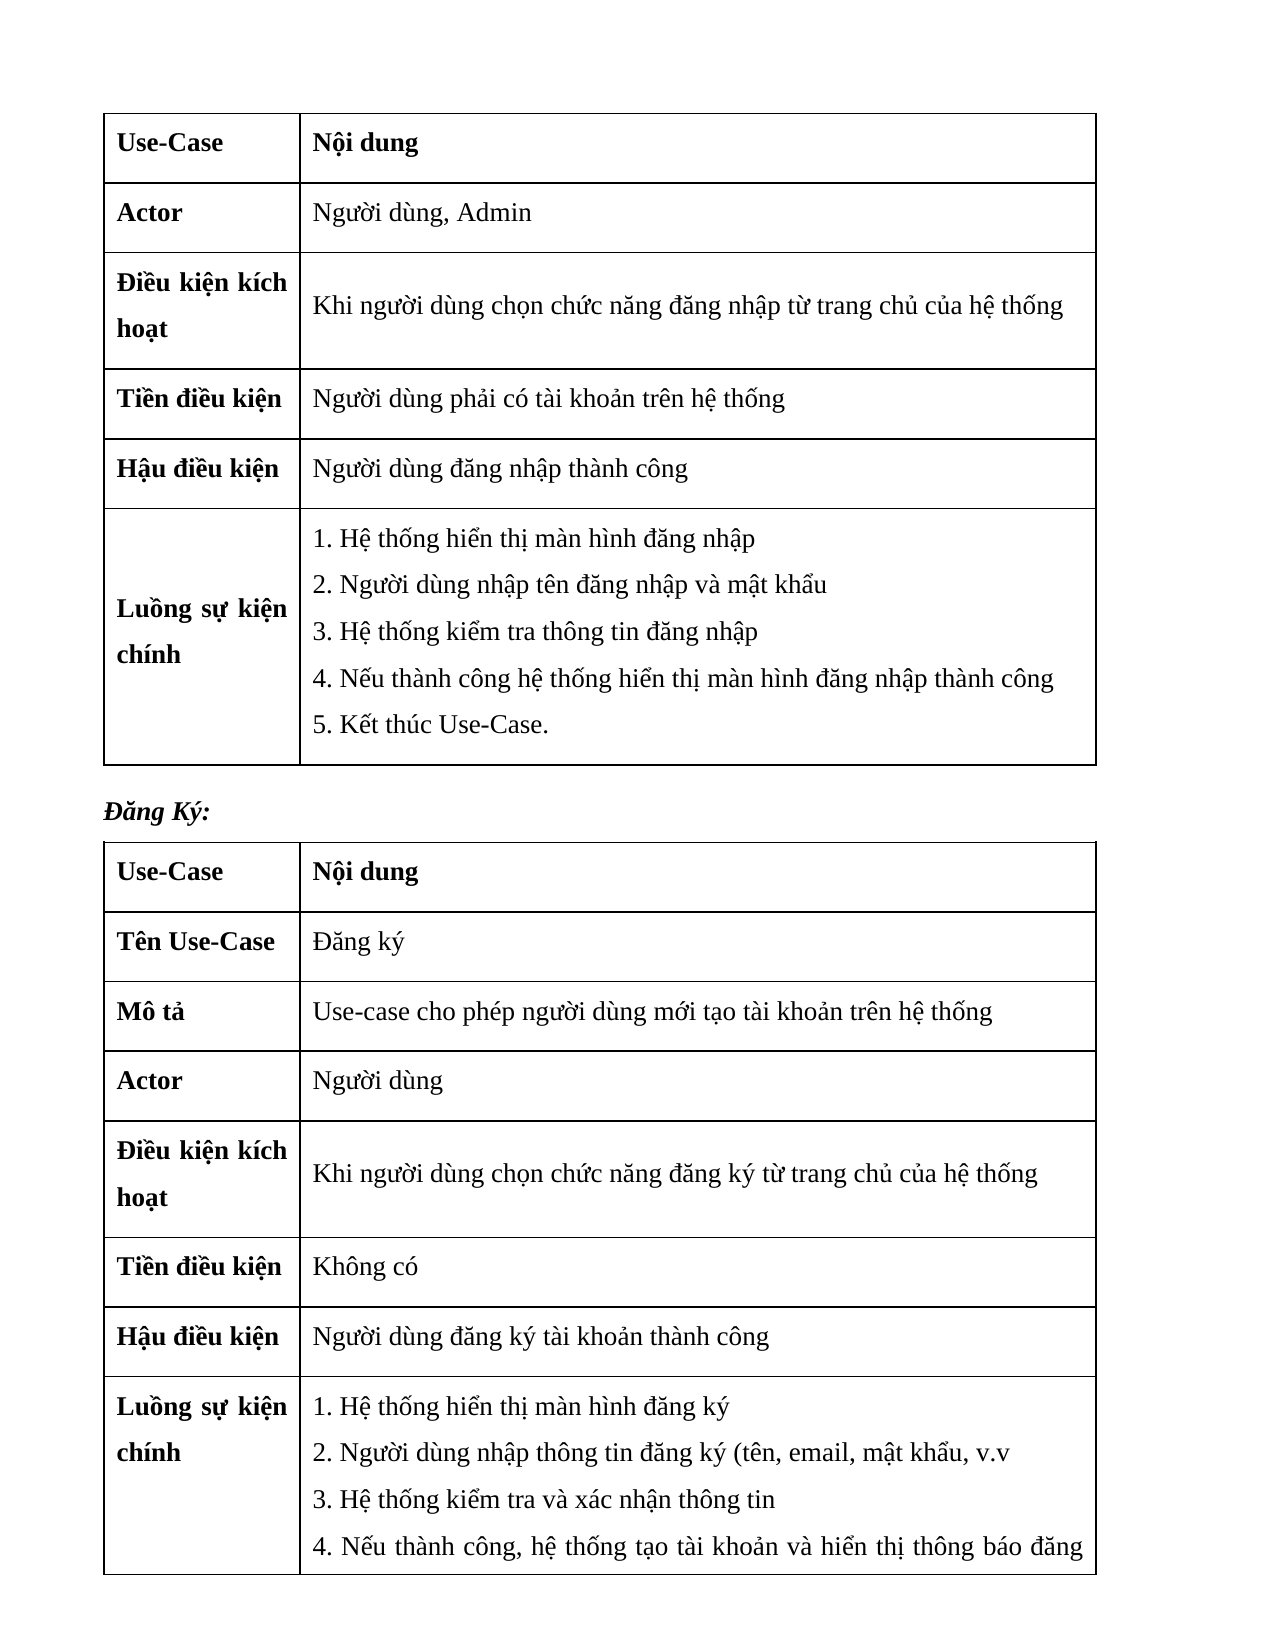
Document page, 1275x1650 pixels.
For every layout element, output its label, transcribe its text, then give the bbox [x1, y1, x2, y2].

table_header Nội dung [301, 114, 1095, 182]
table_cell 1. Hệ thống hiển thị màn hình đăng nhập 2. Người dùng nhập tên đăng nhập và mật khẩu 3. Hệ thống kiểm tra thông tin đăng nhập 4. Nếu thành công hệ thống hiển thị màn hình đăng nhập thành công 5. Kết thúc Use-Case. [301, 509, 1095, 764]
table_cell Use-case cho phép người dùng mới tạo tài khoản trên hệ thống [301, 982, 1095, 1050]
table_cell Điều kiện kích hoạt [105, 1122, 299, 1236]
table_cell Đăng ký [301, 913, 1095, 981]
table_cell Hậu điều kiện [105, 1308, 299, 1376]
text Đăng Ký: [103, 795, 1144, 826]
table_cell Điều kiện kích hoạt [105, 253, 299, 368]
table_cell Tiền điều kiện [105, 370, 299, 438]
table_header Use-Case [105, 114, 299, 182]
table_cell Người dùng [301, 1052, 1095, 1120]
table_cell Mô tả [105, 982, 299, 1050]
table_header Nội dung [301, 843, 1095, 911]
table_cell Tiền điều kiện [105, 1238, 299, 1306]
table_cell Người dùng phải có tài khoản trên hệ thống [301, 370, 1095, 438]
table_cell Tên Use-Case [105, 913, 299, 981]
table_cell Hậu điều kiện [105, 440, 299, 508]
table_cell Người dùng đăng ký tài khoản thành công [301, 1308, 1095, 1376]
table_cell Người dùng, Admin [301, 184, 1095, 252]
table_header Use-Case [105, 843, 299, 911]
table_cell Luồng sự kiện chính [105, 509, 299, 764]
table_cell Người dùng đăng nhập thành công [301, 440, 1095, 508]
table_cell Luồng sự kiện chính [105, 1377, 299, 1573]
table_cell Actor [105, 1052, 299, 1120]
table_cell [301, 1377, 1095, 1573]
table_cell Khi người dùng chọn chức năng đăng nhập từ trang chủ của hệ thống [301, 253, 1095, 368]
table_cell Không có [301, 1238, 1095, 1306]
table_cell Actor [105, 184, 299, 252]
table_cell Khi người dùng chọn chức năng đăng ký từ trang chủ của hệ thống [301, 1122, 1095, 1236]
